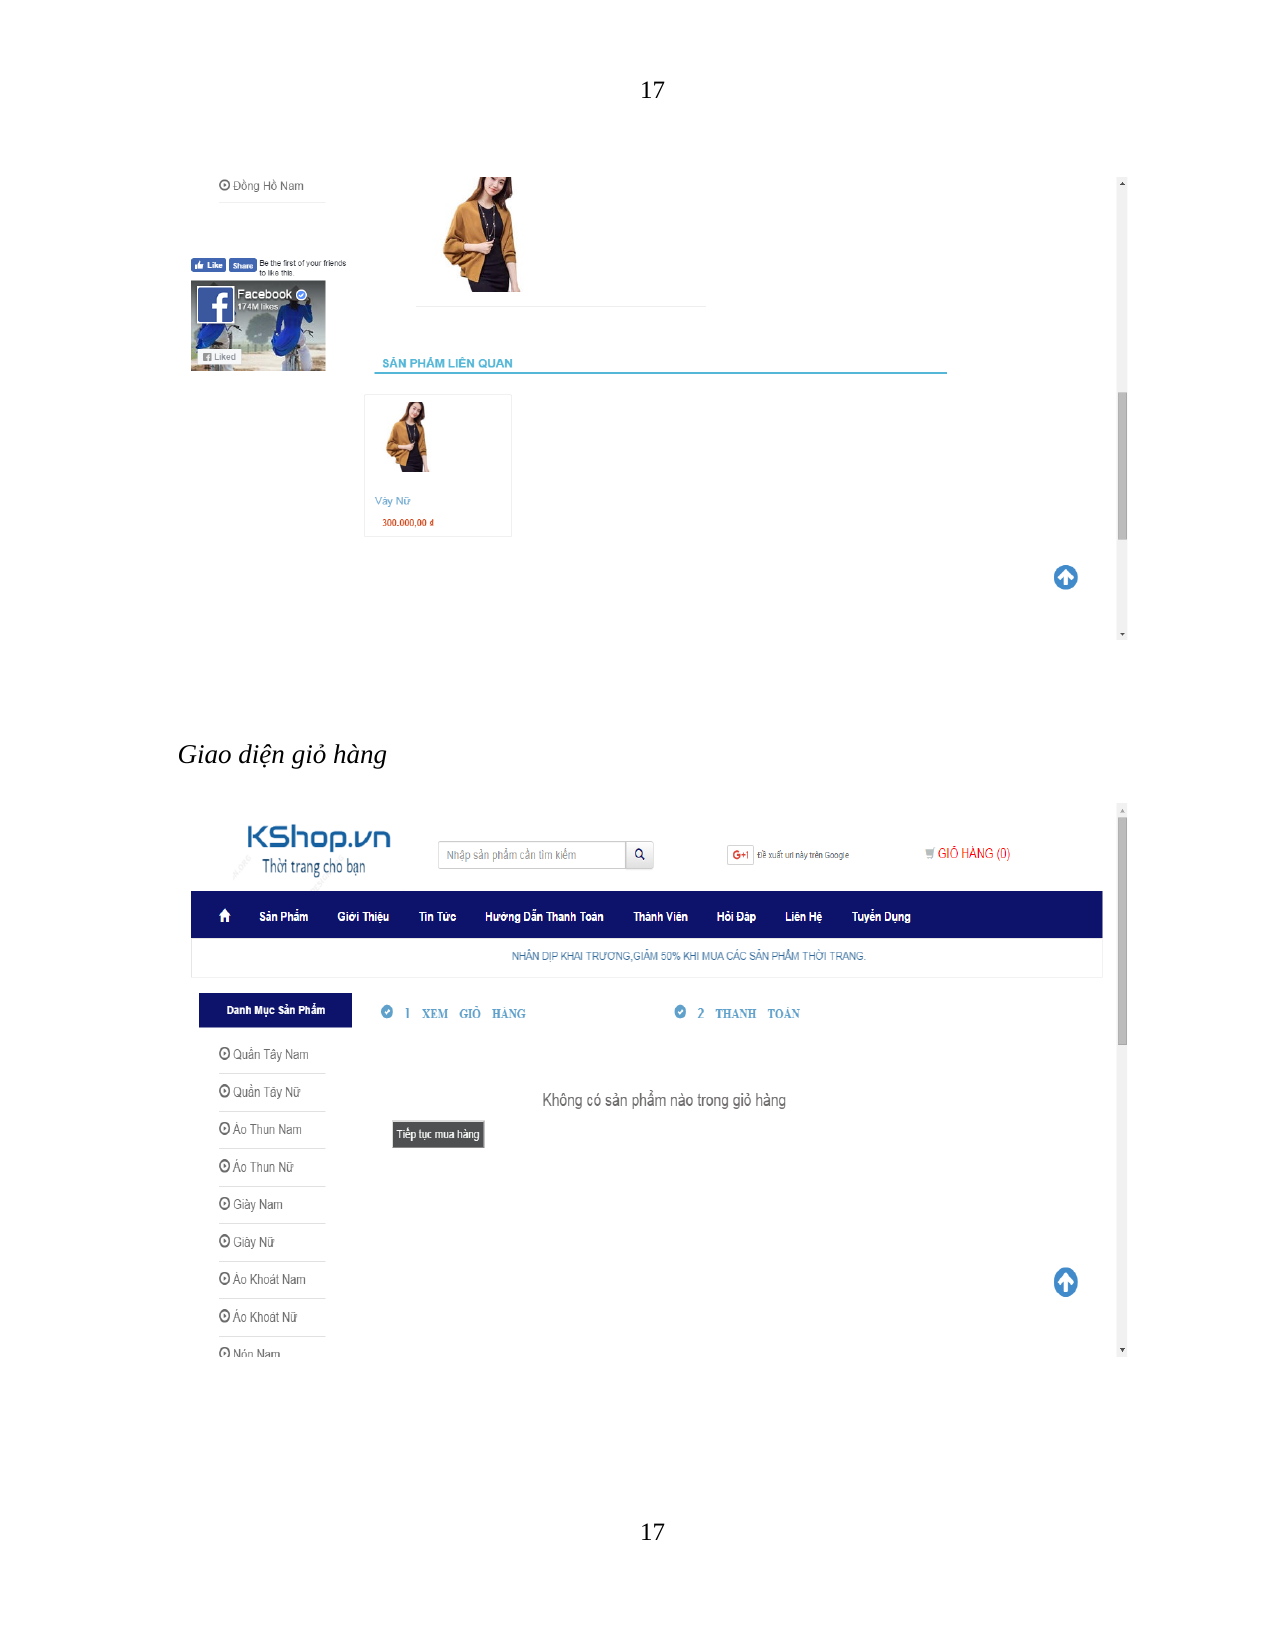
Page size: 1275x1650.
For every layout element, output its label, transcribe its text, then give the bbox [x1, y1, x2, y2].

picture [177, 803, 1128, 1357]
picture [177, 177, 1128, 640]
text Giao diện giỏ hàng [177, 738, 1127, 769]
